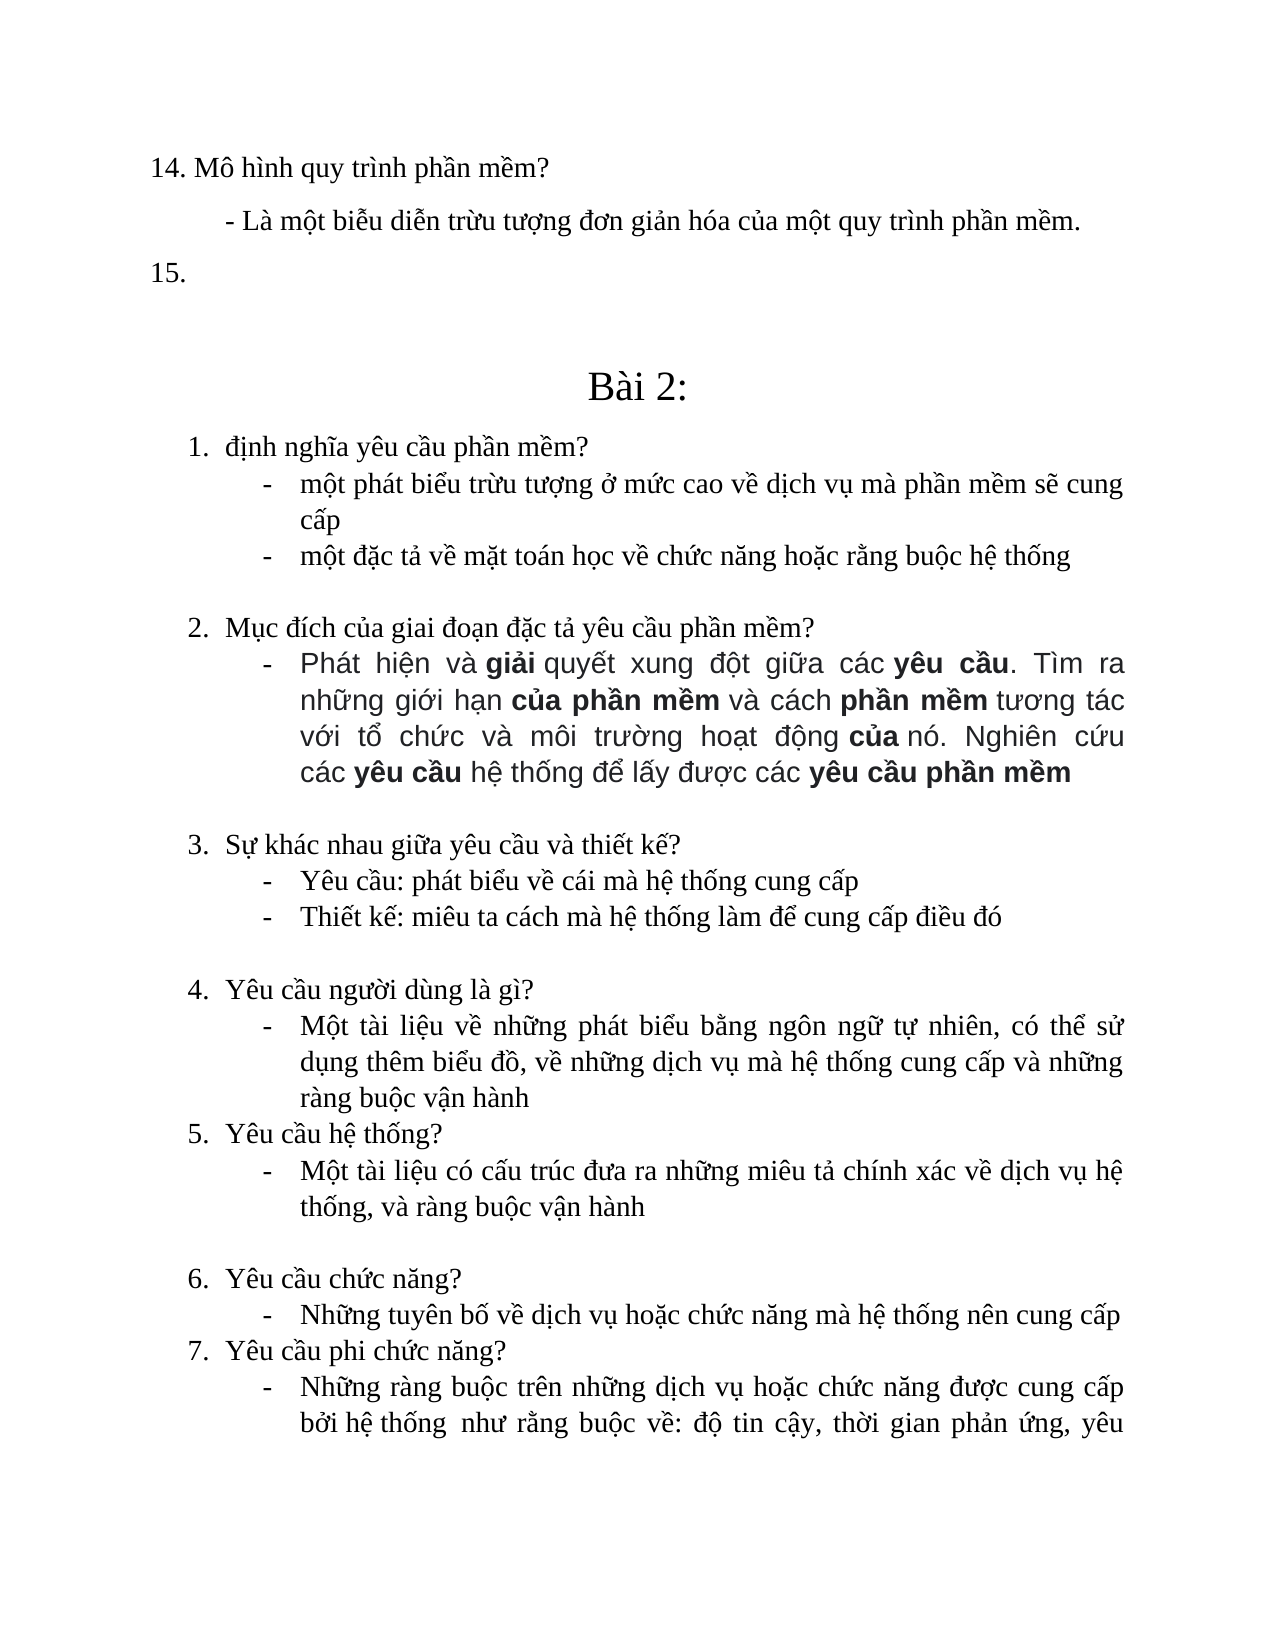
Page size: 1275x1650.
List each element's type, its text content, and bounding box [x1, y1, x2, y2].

list Yêu cầu hệ thống? [187, 1116, 1125, 1150]
list một đặc tả về mặt toán học về chức năng hoặc rằng buộc hệ thống [262, 538, 1125, 572]
text 14. Mô hình quy trình phần mềm? [150, 150, 1125, 183]
list Yêu cầu người dùng là gì? [187, 972, 1125, 1005]
list Mục đích của giai đoạn đặc tả yêu cầu phần mềm? [187, 610, 1125, 644]
list một phát biểu trừu tượng ở mức cao về dịch vụ mà phần mềm sẽ cung cấp [262, 466, 1125, 535]
list Yêu cầu: phát biểu về cái mà hệ thống cung cấp [262, 863, 1125, 897]
list Một tài liệu về những phát biểu bằng ngôn ngữ tự nhiên, có thể sử dụng thêm biểu đồ, về những dịch vụ mà hệ thống cung cấp và những ràng buộc vận hành [262, 1008, 1125, 1114]
list Một tài liệu có cấu trúc đưa ra những miêu tả chính xác về dịch vụ hệ thống, và ràng buộc vận hành [262, 1153, 1125, 1222]
list Phát hiện và giải quyết xung đột giữa các yêu cầu. Tìm ra những giới hạn của phần mềm và cách phần mềm tương tác với tổ chức và môi trường hoạt động của nó. Nghiên cứu các yêu cầu hệ thống để lấy được các yêu cầu phần mềm [262, 646, 1125, 788]
text Bài 2: [150, 361, 1125, 409]
list Yêu cầu phi chức năng? [187, 1333, 1125, 1367]
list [262, 1369, 1125, 1439]
list Yêu cầu chức năng? [187, 1261, 1125, 1294]
list Thiết kế: miêu ta cách mà hệ thống làm để cung cấp điều đó [262, 899, 1125, 933]
list Những tuyên bố về dịch vụ hoặc chức năng mà hệ thống nên cung cấp [262, 1297, 1125, 1331]
text - Là một biễu diễn trừu tượng đơn giản hóa của một quy trình phần mềm. [150, 203, 1125, 236]
text 15. [150, 256, 1125, 289]
list Sự khác nhau giữa yêu cầu và thiết kế? [187, 827, 1125, 861]
list định nghĩa yêu cầu phần mềm? [187, 429, 1125, 463]
